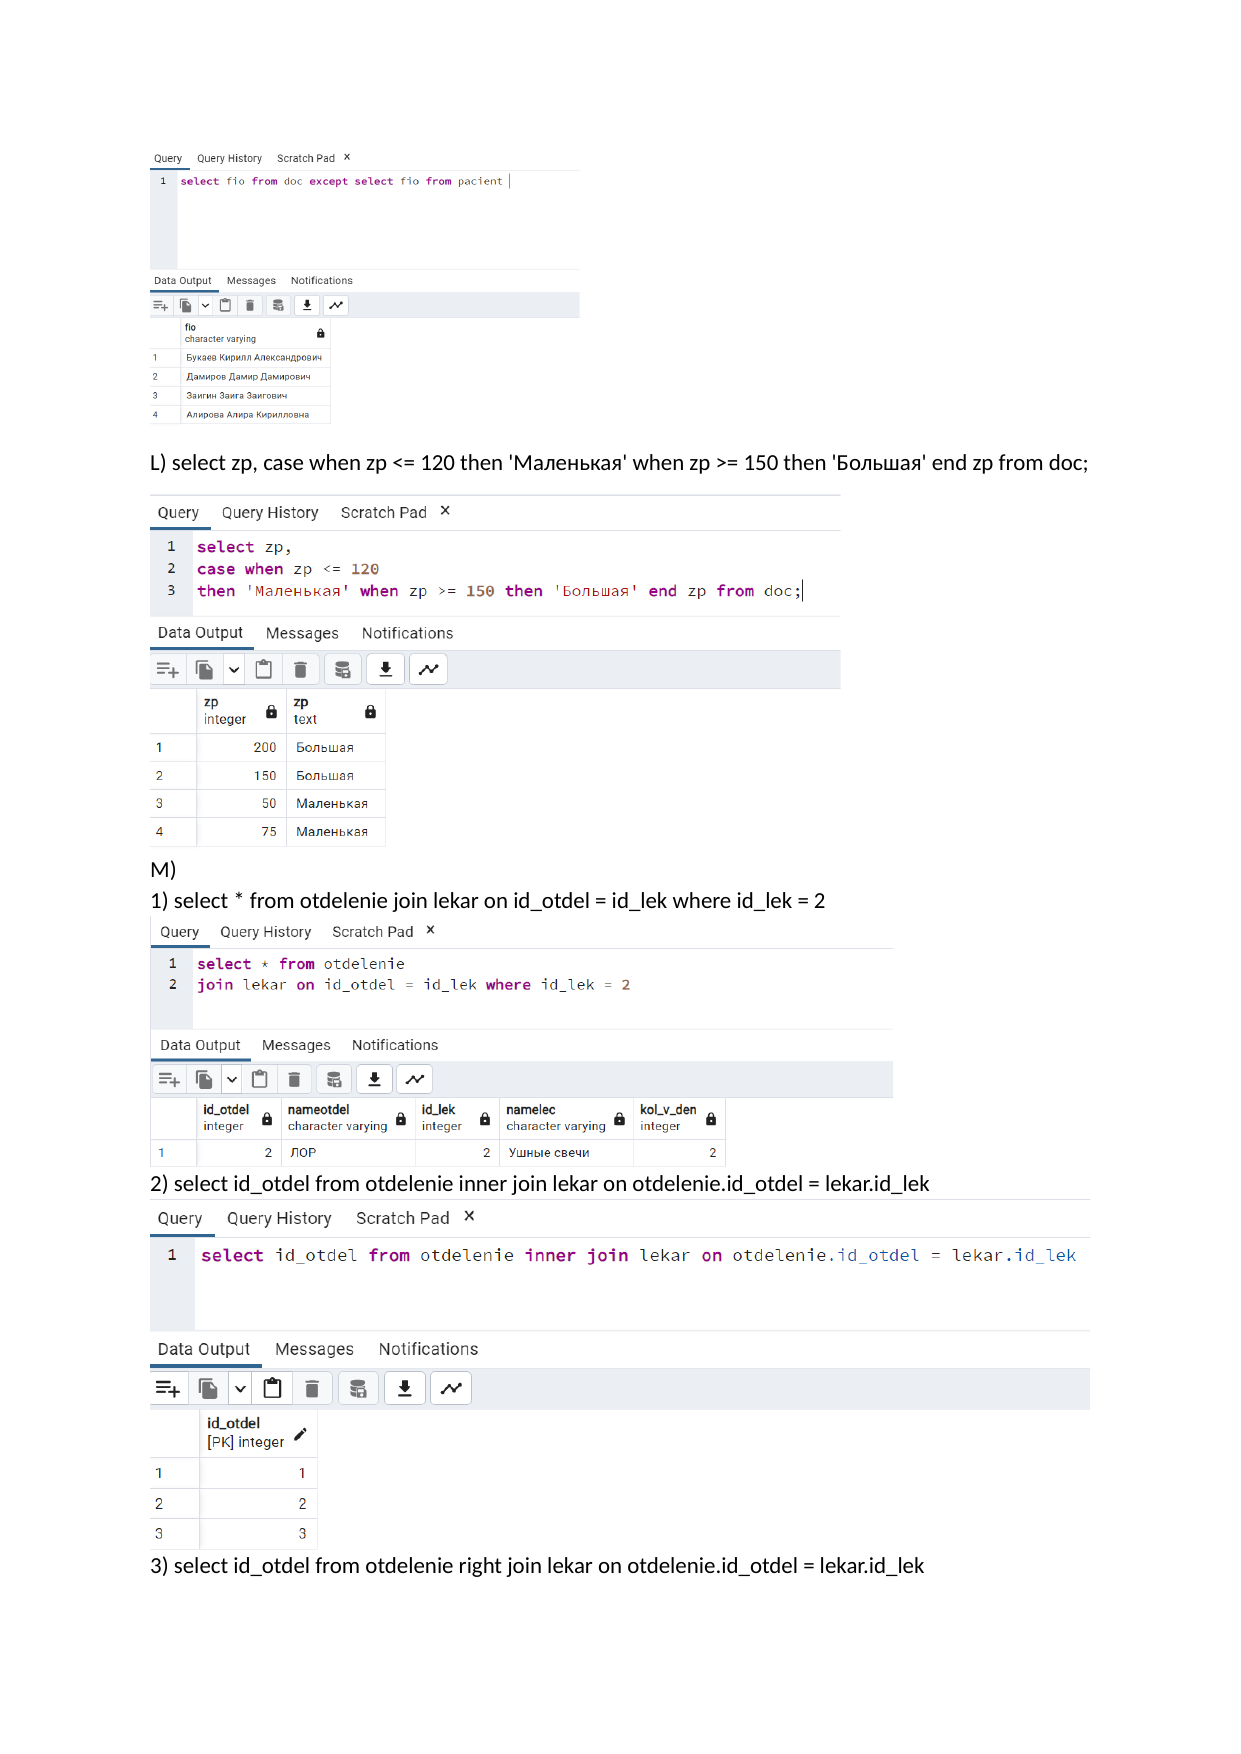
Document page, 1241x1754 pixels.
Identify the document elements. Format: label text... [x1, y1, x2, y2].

picture [150, 150, 580, 429]
text 1) select * from otdelenie join lekar on id_otdel = id_lek where id_lek = 2 [150, 886, 1090, 914]
picture [150, 916, 894, 1167]
picture [150, 494, 841, 854]
text 2) select id_otdel from otdelenie inner join lekar on otdelenie.id_otdel = lekar.id_lek [150, 1169, 1090, 1197]
picture [150, 1199, 1091, 1550]
text 3) select id_otdel from otdelenie right join lekar on otdelenie.id_otdel = lekar.id_lek [150, 1551, 1090, 1579]
text M) [150, 856, 1090, 884]
text L) select zp, case when zp <= 120 then 'Маленькая' when zp >= 150 then 'Большая' end zp from doc; [150, 448, 1090, 476]
